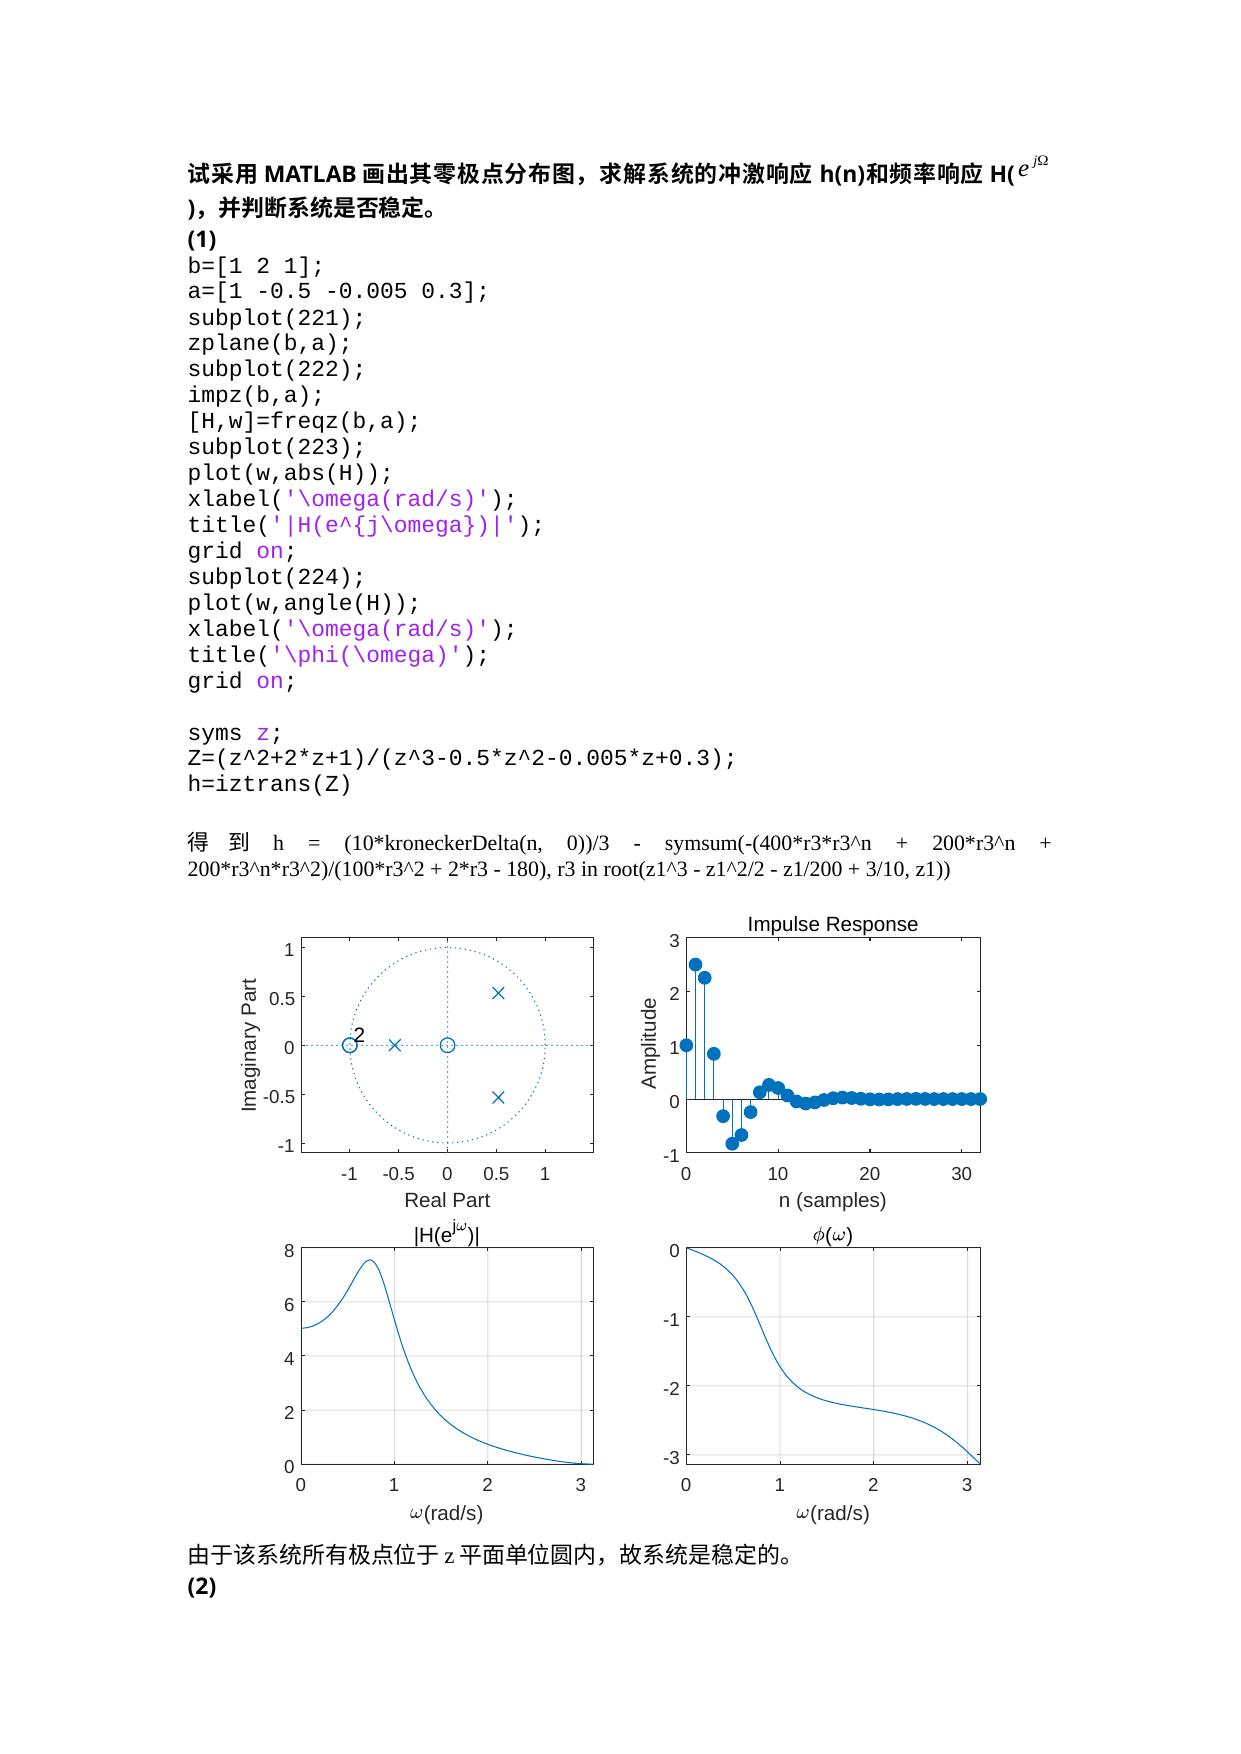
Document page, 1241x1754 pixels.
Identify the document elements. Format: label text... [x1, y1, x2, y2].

text grid on; [187, 669, 1053, 695]
text subplot(222); [187, 358, 1053, 384]
text h=iztrans(Z) [187, 773, 1053, 799]
text 得到h = (10*kroneckerDelta(n, 0))/3 - symsum(-(400*r3*r3^n + 200*r3^n + 200*r3^n*r3^2)/(100*r3^2 + 2*r3 - 180), r3 in root(z1^3 - z1^2/2 - z1/200 + 3/10, z1)) [187, 824, 1053, 881]
text zplane(b,a); [187, 332, 1053, 358]
text subplot(224); [187, 565, 1053, 591]
text [H,w]=freqz(b,a); [187, 409, 1053, 436]
text subplot(221); [187, 306, 1053, 332]
text 由于该系统所有极点位于z平面单位圆内，故系统是稳定的。 [187, 1537, 1053, 1570]
text syms z; [187, 721, 1053, 747]
text (2) [187, 1570, 1053, 1601]
text xlabel('\omega(rad/s)'); [187, 617, 1053, 643]
text impz(b,a); [187, 384, 1053, 409]
text (1) [187, 223, 1053, 254]
text b=[1 2 1]; [187, 254, 1053, 280]
text title('|H(e^{j\omega})|'); [187, 513, 1053, 539]
text plot(w,angle(H)); [187, 591, 1053, 617]
text a=[1 -0.5 -0.005 0.3]; [187, 280, 1053, 306]
text plot(w,abs(H)); [187, 461, 1053, 487]
text xlabel('\omega(rad/s)'); [187, 487, 1053, 513]
text subplot(223); [187, 436, 1053, 461]
text Z=(z^2+2*z+1)/(z^3-0.5*z^2-0.005*z+0.3); [187, 747, 1053, 773]
text 试采用MATLAB画出其零极点分布图，求解系统的冲激响应h(n)和频率响应H()，并判断系统是否稳定。 [187, 150, 1053, 223]
text title('\phi(\omega)'); [187, 643, 1053, 669]
text grid on; [187, 539, 1053, 565]
